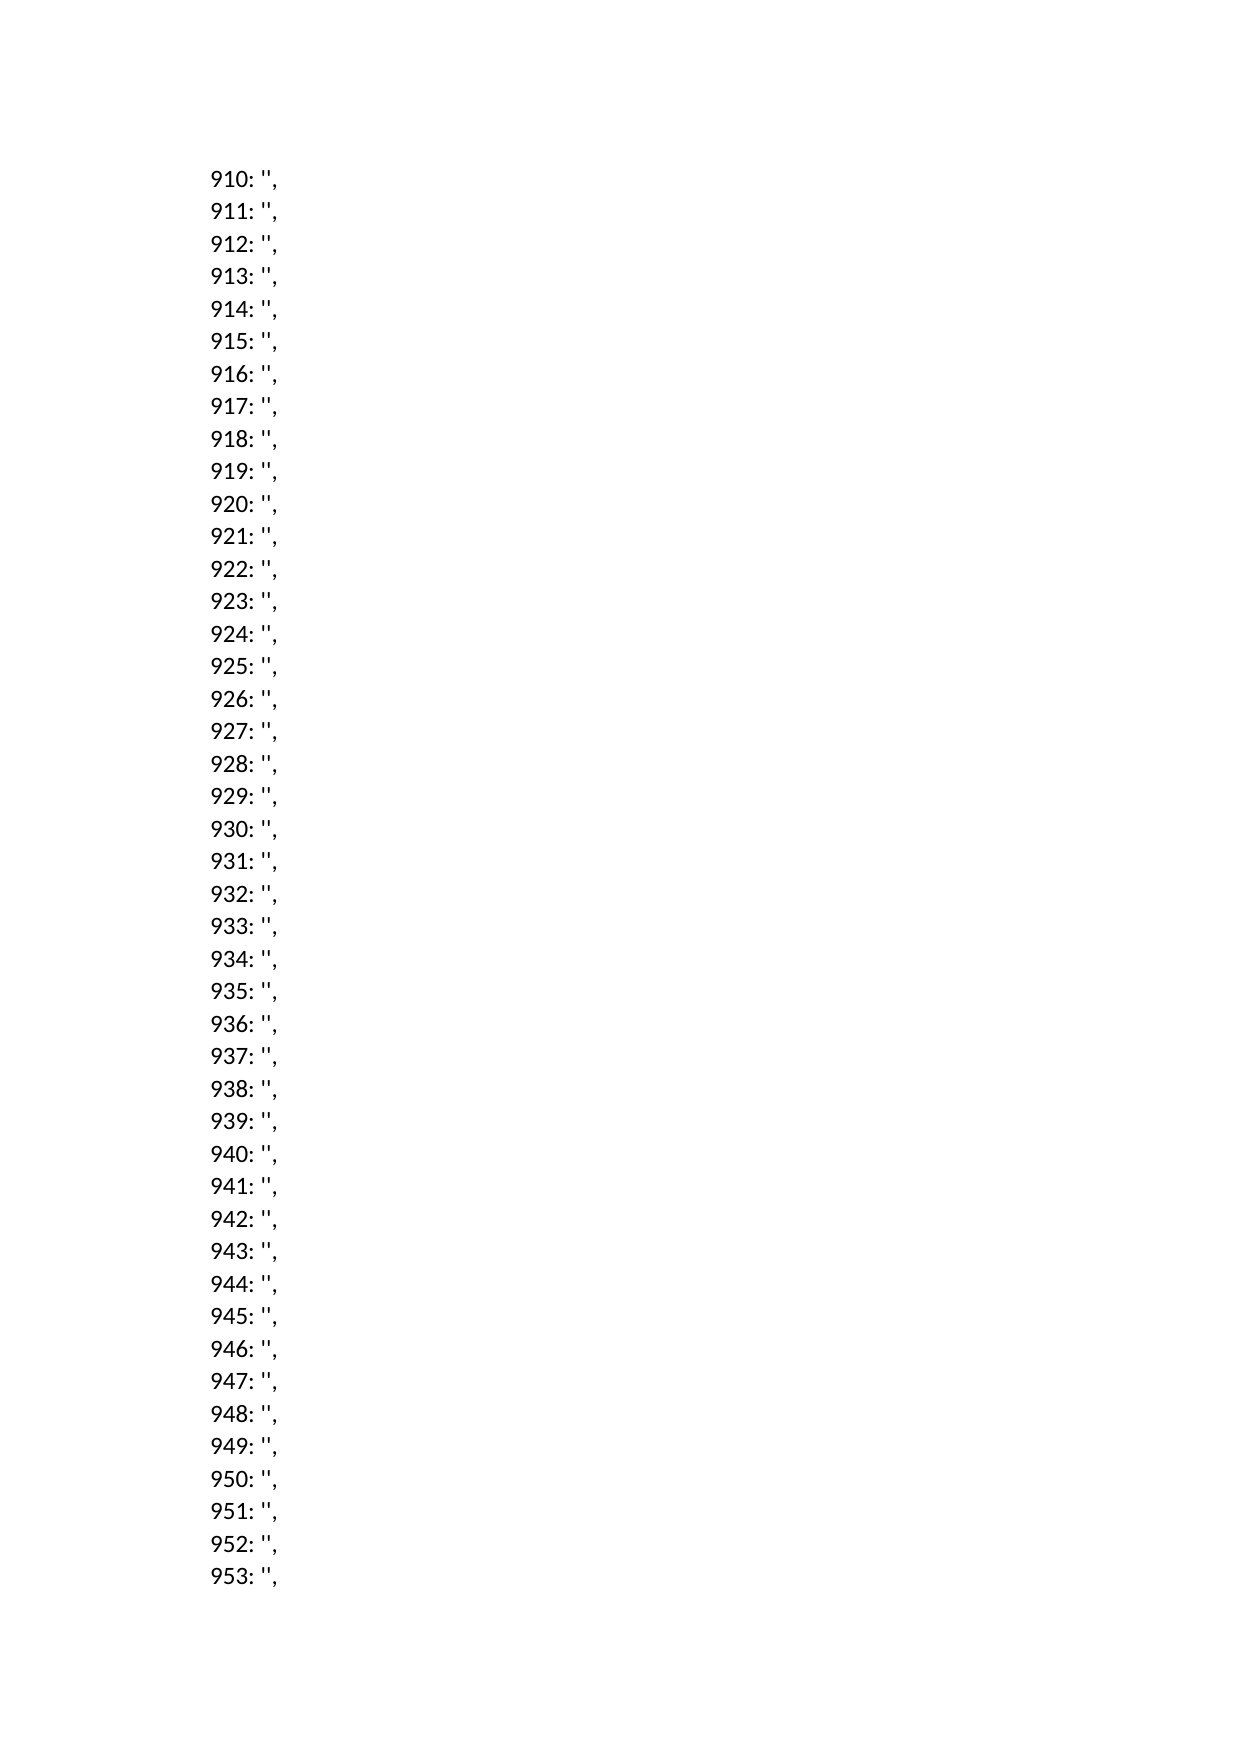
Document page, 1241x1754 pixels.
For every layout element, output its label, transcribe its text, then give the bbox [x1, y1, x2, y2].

text 923: '', [187, 584, 1053, 617]
text 918: '', [187, 422, 1053, 454]
text 910: '', [187, 162, 1053, 194]
text 948: '', [187, 1397, 1053, 1429]
text 917: '', [187, 389, 1053, 422]
text 926: '', [187, 682, 1053, 714]
text 942: '', [187, 1202, 1053, 1234]
text 944: '', [187, 1267, 1053, 1299]
text 921: '', [187, 519, 1053, 552]
text 919: '', [187, 454, 1053, 487]
text 946: '', [187, 1332, 1053, 1364]
text 939: '', [187, 1104, 1053, 1137]
text 945: '', [187, 1299, 1053, 1332]
text 913: '', [187, 259, 1053, 292]
text 929: '', [187, 779, 1053, 812]
text 950: '', [187, 1462, 1053, 1494]
text 936: '', [187, 1007, 1053, 1039]
text 937: '', [187, 1039, 1053, 1072]
text 925: '', [187, 649, 1053, 682]
text 934: '', [187, 942, 1053, 974]
text 914: '', [187, 292, 1053, 324]
text 930: '', [187, 812, 1053, 844]
text 915: '', [187, 324, 1053, 357]
text 931: '', [187, 844, 1053, 877]
text 949: '', [187, 1429, 1053, 1462]
text 947: '', [187, 1364, 1053, 1397]
text 928: '', [187, 747, 1053, 779]
text 943: '', [187, 1234, 1053, 1267]
text 911: '', [187, 194, 1053, 227]
text 916: '', [187, 357, 1053, 389]
text 933: '', [187, 909, 1053, 942]
text 932: '', [187, 877, 1053, 909]
text 941: '', [187, 1169, 1053, 1202]
text 927: '', [187, 714, 1053, 747]
text 912: '', [187, 227, 1053, 259]
text 924: '', [187, 617, 1053, 649]
text 938: '', [187, 1072, 1053, 1104]
text 952: '', [187, 1527, 1053, 1559]
text 922: '', [187, 552, 1053, 584]
text 920: '', [187, 487, 1053, 519]
text 935: '', [187, 974, 1053, 1007]
text 951: '', [187, 1494, 1053, 1527]
text 940: '', [187, 1137, 1053, 1169]
text 953: '', [187, 1559, 1053, 1592]
